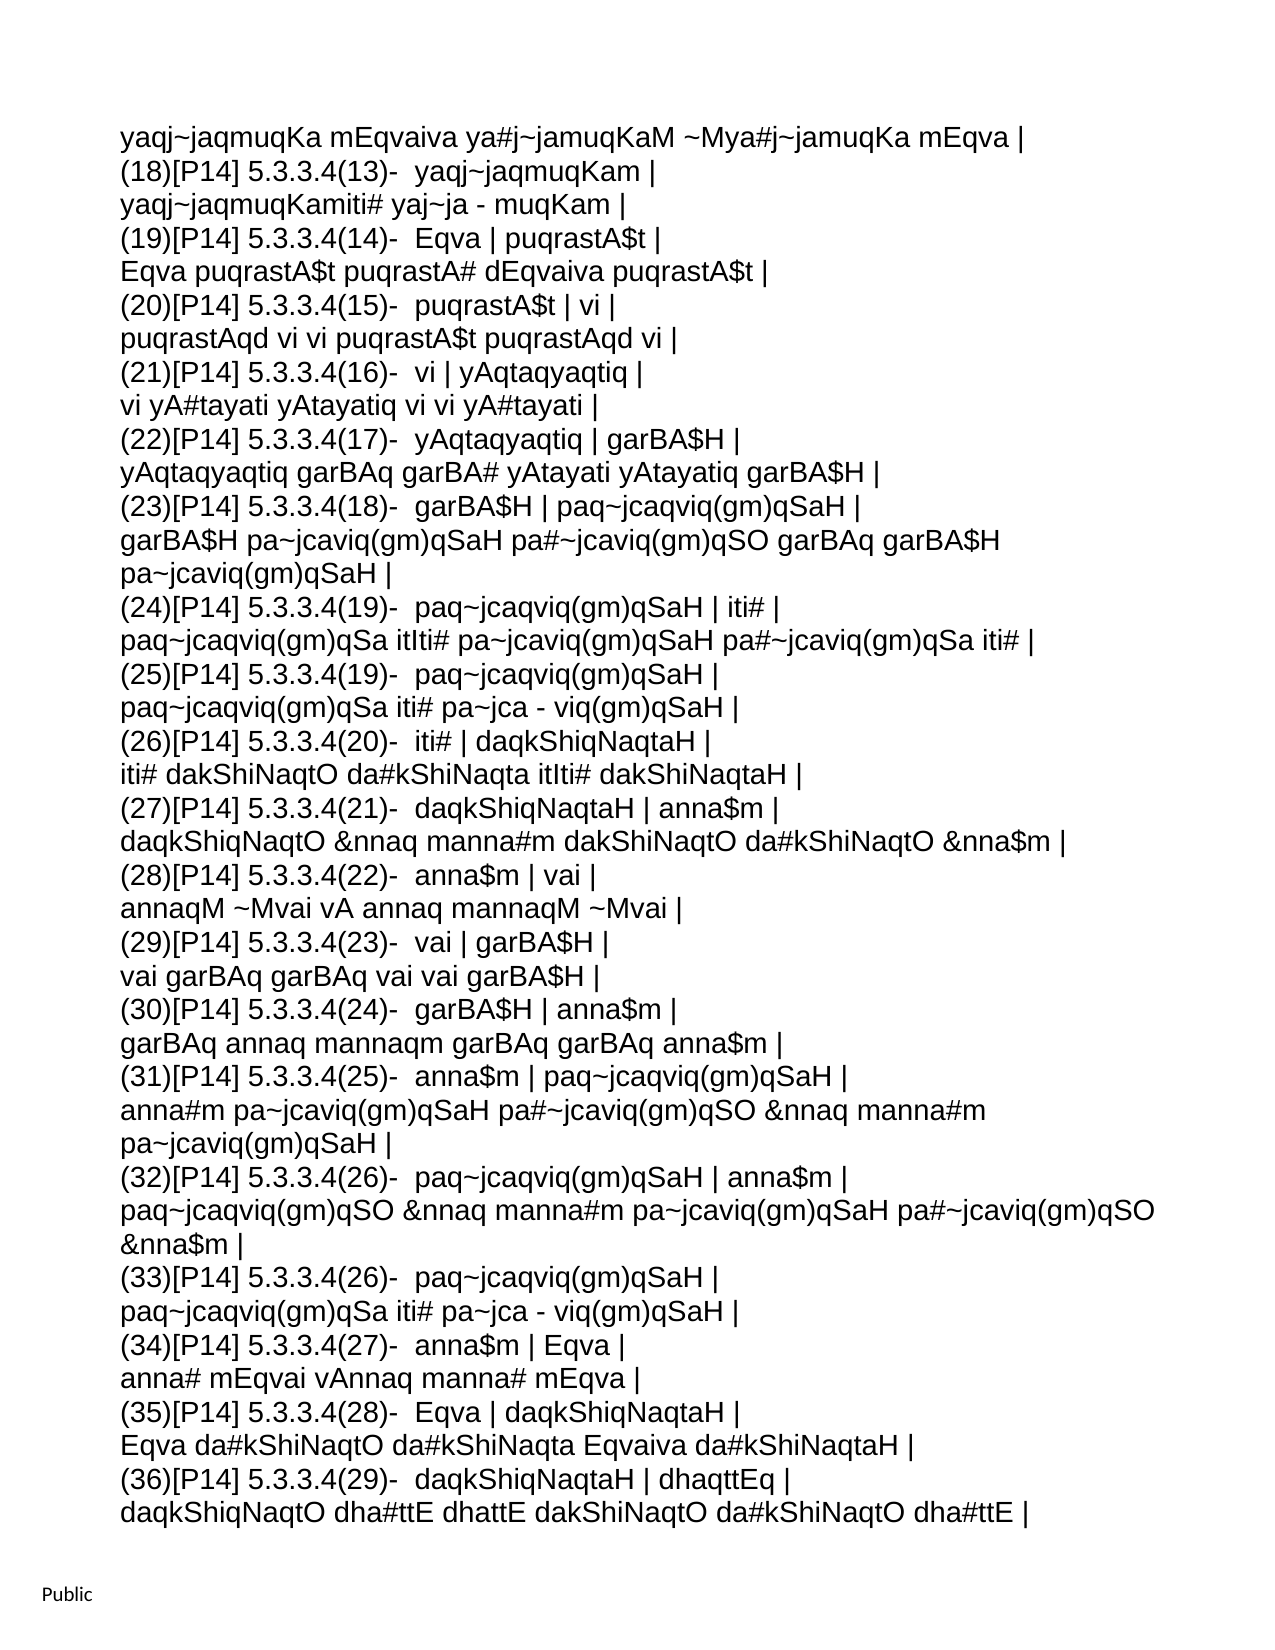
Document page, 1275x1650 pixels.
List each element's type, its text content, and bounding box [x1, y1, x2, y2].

text (30)[P14] 5.3.3.4(24)- garBA$H | anna$m | [120, 992, 1200, 1026]
text daqkShiqNaqtO &nnaq manna#m dakShiNaqtO da#kShiNaqtO &nna$m | [120, 824, 1200, 858]
text (25)[P14] 5.3.3.4(19)- paq~jcaqviq(gm)qSaH | [120, 657, 1200, 690]
text paq~jcaqviq(gm)qSO &nnaq manna#m pa~jcaviq(gm)qSaH pa#~jcaviq(gm)qSO &nna$m | [120, 1193, 1200, 1260]
text iti# dakShiNaqtO da#kShiNaqta itIti# dakShiNaqtaH | [120, 757, 1200, 791]
text puqrastAqd vi vi puqrastA$t puqrastAqd vi | [120, 321, 1200, 355]
text (24)[P14] 5.3.3.4(19)- paq~jcaqviq(gm)qSaH | iti# | [120, 589, 1200, 623]
text (32)[P14] 5.3.3.4(26)- paq~jcaqviq(gm)qSaH | anna$m | [120, 1160, 1200, 1193]
text (20)[P14] 5.3.3.4(15)- puqrastA$t | vi | [120, 288, 1200, 321]
text (18)[P14] 5.3.3.4(13)- yaqj~jaqmuqKam | [120, 153, 1200, 187]
text (34)[P14] 5.3.3.4(27)- anna$m | Eqva | [120, 1327, 1200, 1361]
text (21)[P14] 5.3.3.4(16)- vi | yAqtaqyaqtiq | [120, 355, 1200, 388]
text vai garBAq garBAq vai vai garBA$H | [120, 958, 1200, 992]
text (19)[P14] 5.3.3.4(14)- Eqva | puqrastA$t | [120, 221, 1200, 254]
text daqkShiqNaqtO dha#ttE dhattE dakShiNaqtO da#kShiNaqtO dha#ttE | [120, 1495, 1200, 1529]
text (26)[P14] 5.3.3.4(20)- iti# | daqkShiqNaqtaH | [120, 724, 1200, 757]
text anna#m pa~jcaviq(gm)qSaH pa#~jcaviq(gm)qSO &nnaq manna#m pa~jcaviq(gm)qSaH | [120, 1093, 1200, 1160]
text vi yA#tayati yAtayatiq vi vi yA#tayati | [120, 388, 1200, 422]
text yaqj~jaqmuqKa mEqvaiva ya#j~jamuqKaM ~Mya#j~jamuqKa mEqva | [120, 120, 1200, 153]
text (28)[P14] 5.3.3.4(22)- anna$m | vai | [120, 858, 1200, 891]
text (29)[P14] 5.3.3.4(23)- vai | garBA$H | [120, 925, 1200, 958]
text annaqM ~Mvai vA annaq mannaqM ~Mvai | [120, 891, 1200, 925]
text (27)[P14] 5.3.3.4(21)- daqkShiqNaqtaH | anna$m | [120, 791, 1200, 824]
text paq~jcaqviq(gm)qSa iti# pa~jca - viq(gm)qSaH | [120, 1294, 1200, 1327]
text (35)[P14] 5.3.3.4(28)- Eqva | daqkShiqNaqtaH | [120, 1394, 1200, 1428]
text paq~jcaqviq(gm)qSa iti# pa~jca - viq(gm)qSaH | [120, 690, 1200, 724]
text garBAq annaq mannaqm garBAq garBAq anna$m | [120, 1026, 1200, 1059]
text yaqj~jaqmuqKamiti# yaj~ja - muqKam | [120, 187, 1200, 221]
text Eqva puqrastA$t puqrastA# dEqvaiva puqrastA$t | [120, 254, 1200, 288]
text (31)[P14] 5.3.3.4(25)- anna$m | paq~jcaqviq(gm)qSaH | [120, 1059, 1200, 1093]
text paq~jcaqviq(gm)qSa itIti# pa~jcaviq(gm)qSaH pa#~jcaviq(gm)qSa iti# | [120, 623, 1200, 657]
text (36)[P14] 5.3.3.4(29)- daqkShiqNaqtaH | dhaqttEq | [120, 1462, 1200, 1495]
text (33)[P14] 5.3.3.4(26)- paq~jcaqviq(gm)qSaH | [120, 1260, 1200, 1294]
text anna# mEqvai vAnnaq manna# mEqva | [120, 1361, 1200, 1394]
text Eqva da#kShiNaqtO da#kShiNaqta Eqvaiva da#kShiNaqtaH | [120, 1428, 1200, 1462]
text (23)[P14] 5.3.3.4(18)- garBA$H | paq~jcaqviq(gm)qSaH | [120, 489, 1200, 522]
text (22)[P14] 5.3.3.4(17)- yAqtaqyaqtiq | garBA$H | [120, 422, 1200, 455]
text garBA$H pa~jcaviq(gm)qSaH pa#~jcaviq(gm)qSO garBAq garBA$H pa~jcaviq(gm)qSaH | [120, 522, 1200, 589]
text yAqtaqyaqtiq garBAq garBA# yAtayati yAtayatiq garBA$H | [120, 455, 1200, 489]
